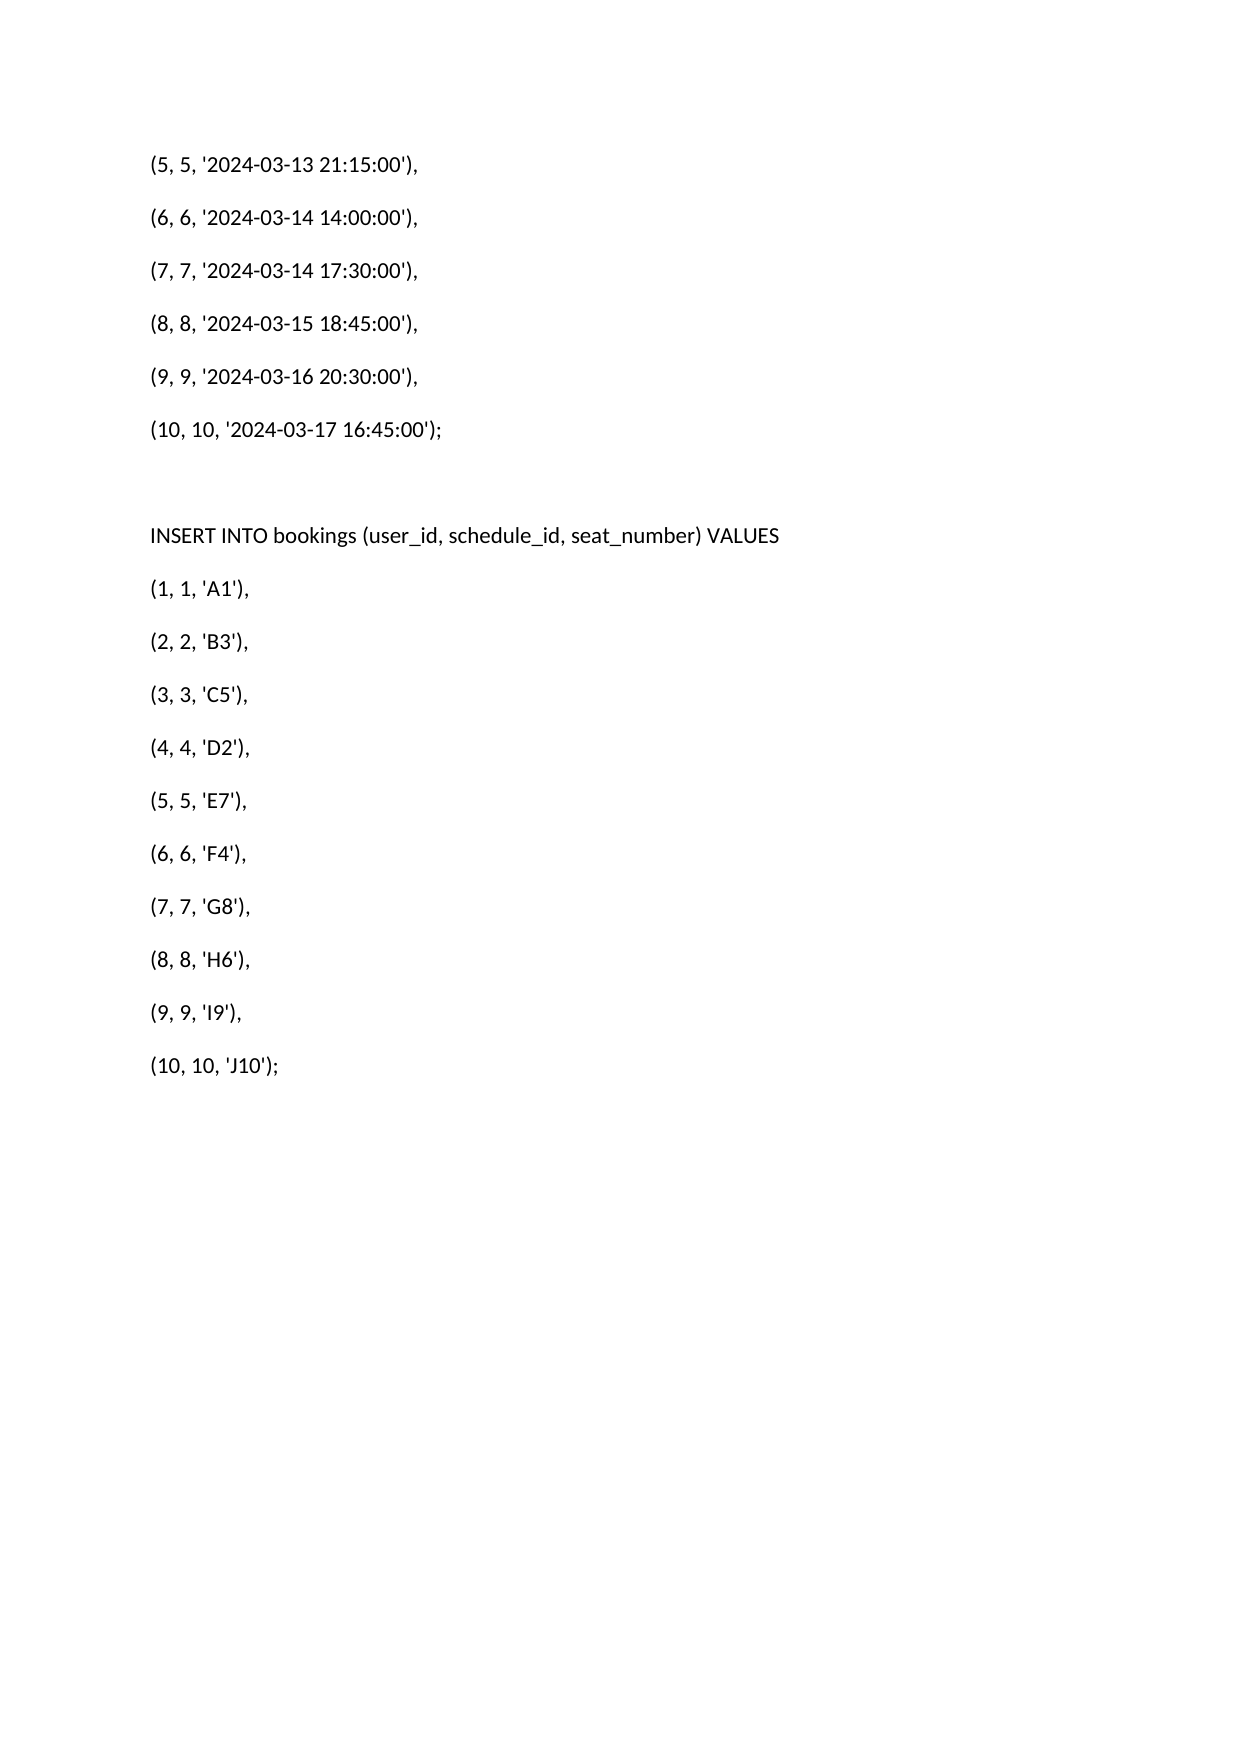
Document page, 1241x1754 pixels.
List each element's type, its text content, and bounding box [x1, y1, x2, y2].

text INSERT INTO bookings (user_id, schedule_id, seat_number) VALUES [150, 521, 1090, 549]
text (8, 8, 'H6'), [150, 945, 1090, 973]
text (2, 2, 'B3'), [150, 627, 1090, 655]
text (8, 8, '2024-03-15 18:45:00'), [150, 309, 1090, 337]
text (9, 9, 'I9'), [150, 998, 1090, 1026]
text (7, 7, '2024-03-14 17:30:00'), [150, 256, 1090, 284]
text (5, 5, '2024-03-13 21:15:00'), [150, 150, 1090, 178]
text (10, 10, '2024-03-17 16:45:00'); [150, 415, 1090, 443]
text (1, 1, 'A1'), [150, 574, 1090, 602]
text (6, 6, 'F4'), [150, 839, 1090, 867]
text (10, 10, 'J10'); [150, 1051, 1090, 1079]
text (5, 5, 'E7'), [150, 786, 1090, 814]
text (3, 3, 'C5'), [150, 680, 1090, 708]
text (4, 4, 'D2'), [150, 733, 1090, 761]
text (9, 9, '2024-03-16 20:30:00'), [150, 362, 1090, 390]
text (6, 6, '2024-03-14 14:00:00'), [150, 203, 1090, 231]
text (7, 7, 'G8'), [150, 892, 1090, 920]
